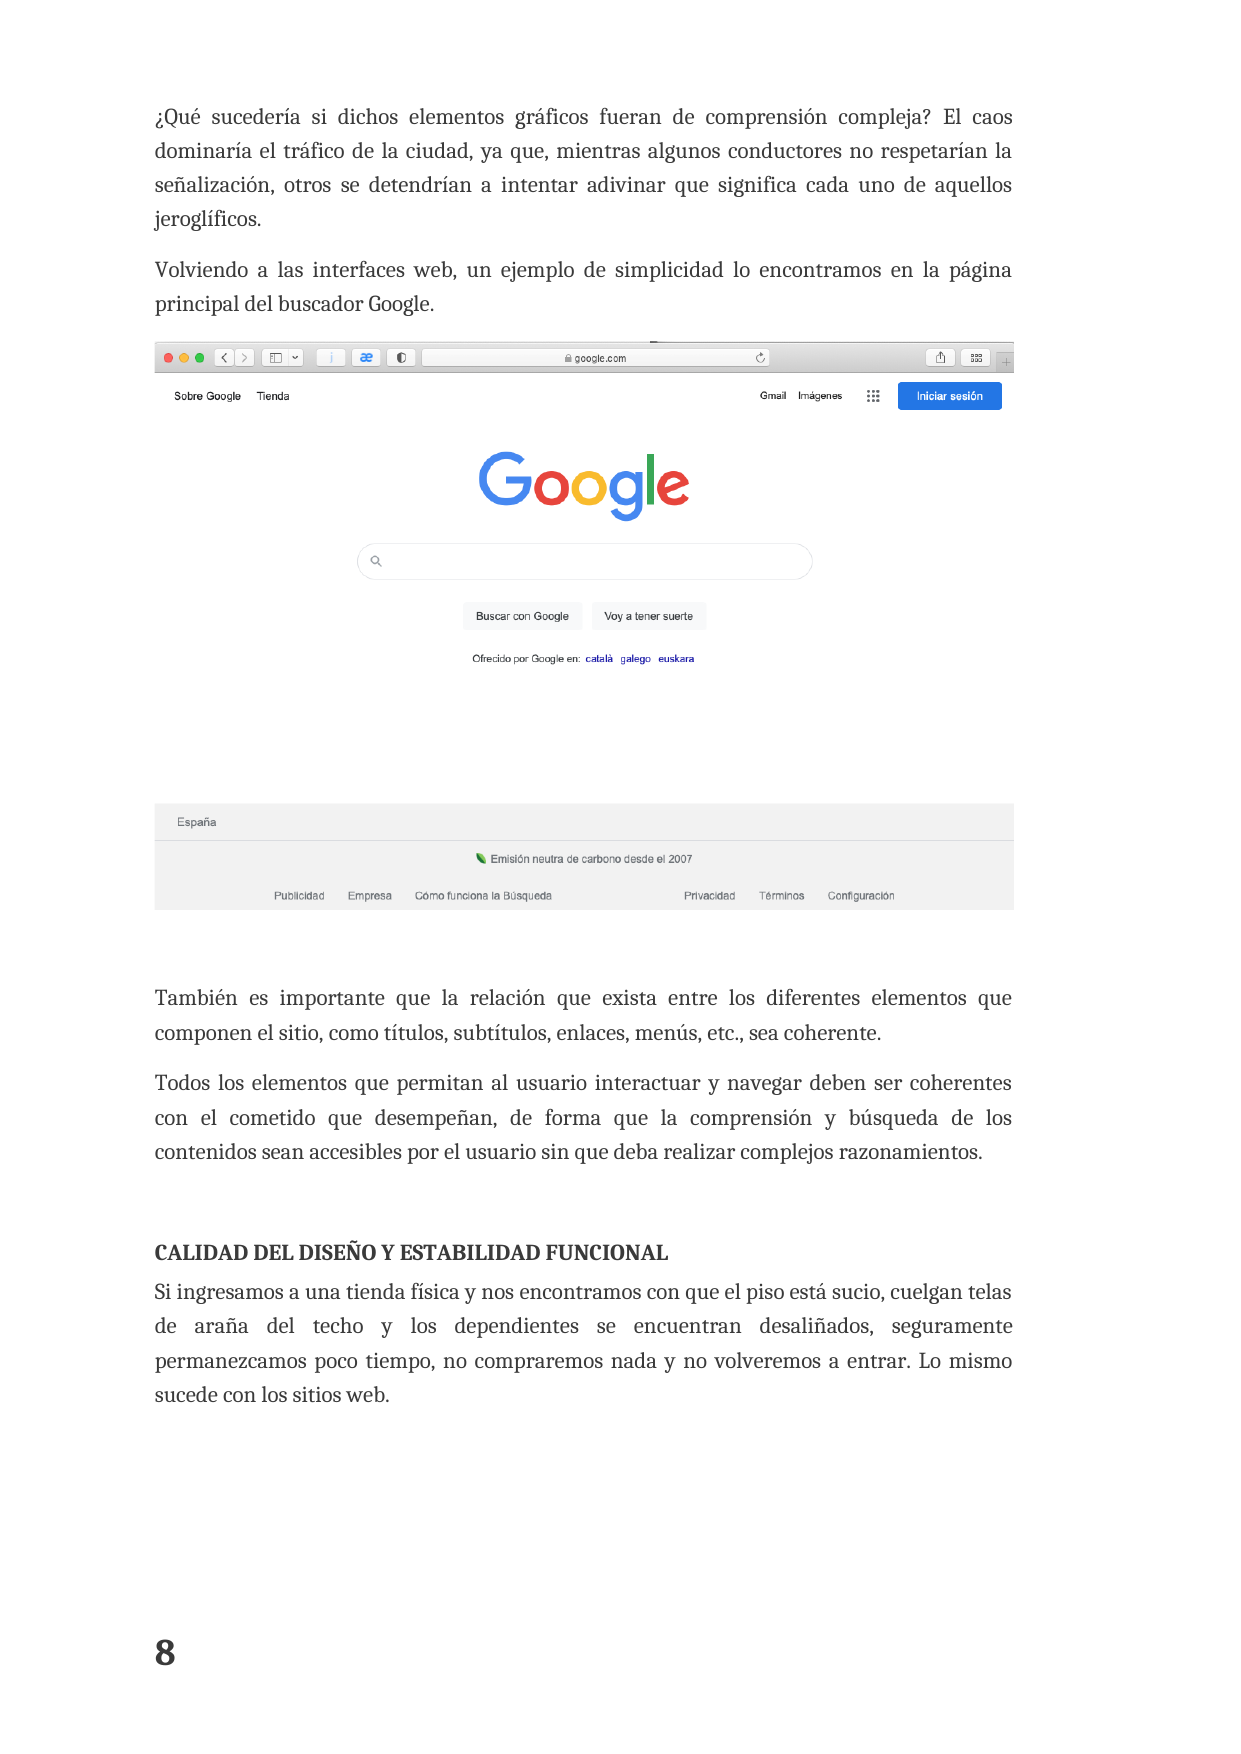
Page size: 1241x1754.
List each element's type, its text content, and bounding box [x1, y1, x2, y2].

text ¿Qué sucedería si dichos elementos gráficos fueran de comprensión compleja? El caos dominaría el tráfico de la ciudad, ya que, mientras algunos conductores no respetarían la señalización, otros se detendrían a intentar adivinar que significa cada uno de aquellos jeroglíficos. [154, 103, 1014, 232]
text Todos los elementos que permitan al usuario interactuar y navegar deben ser coherentes con el cometido que desempeñan, de forma que la comprensión y búsqueda de los contenidos sean accesibles por el usuario sin que deba realizar complejos razonamientos. [154, 1070, 1014, 1165]
text Si ingresamos a una tienda física y nos encontramos con que el piso está sucio, cuelgan telas de araña del techo y los dependientes se encuentran desaliñados, seguramente permanezcamos poco tiempo, no compraremos nada y no volveremos a entrar. Lo mismo sucede con los sitios web. [154, 1279, 1014, 1408]
picture [154, 341, 1014, 910]
text Volviendo a las interfaces web, un ejemplo de simplicidad lo encontramos en la página principal del buscador Google. [154, 257, 1014, 317]
subtitle CALIDAD DEL DISEÑO Y ESTABILIDAD FUNCIONAL [154, 1240, 1014, 1267]
text También es importante que la relación que exista entre los diferentes elementos que componen el sitio, como títulos, subtítulos, enlaces, menús, etc., sea coherente. [154, 985, 1014, 1046]
